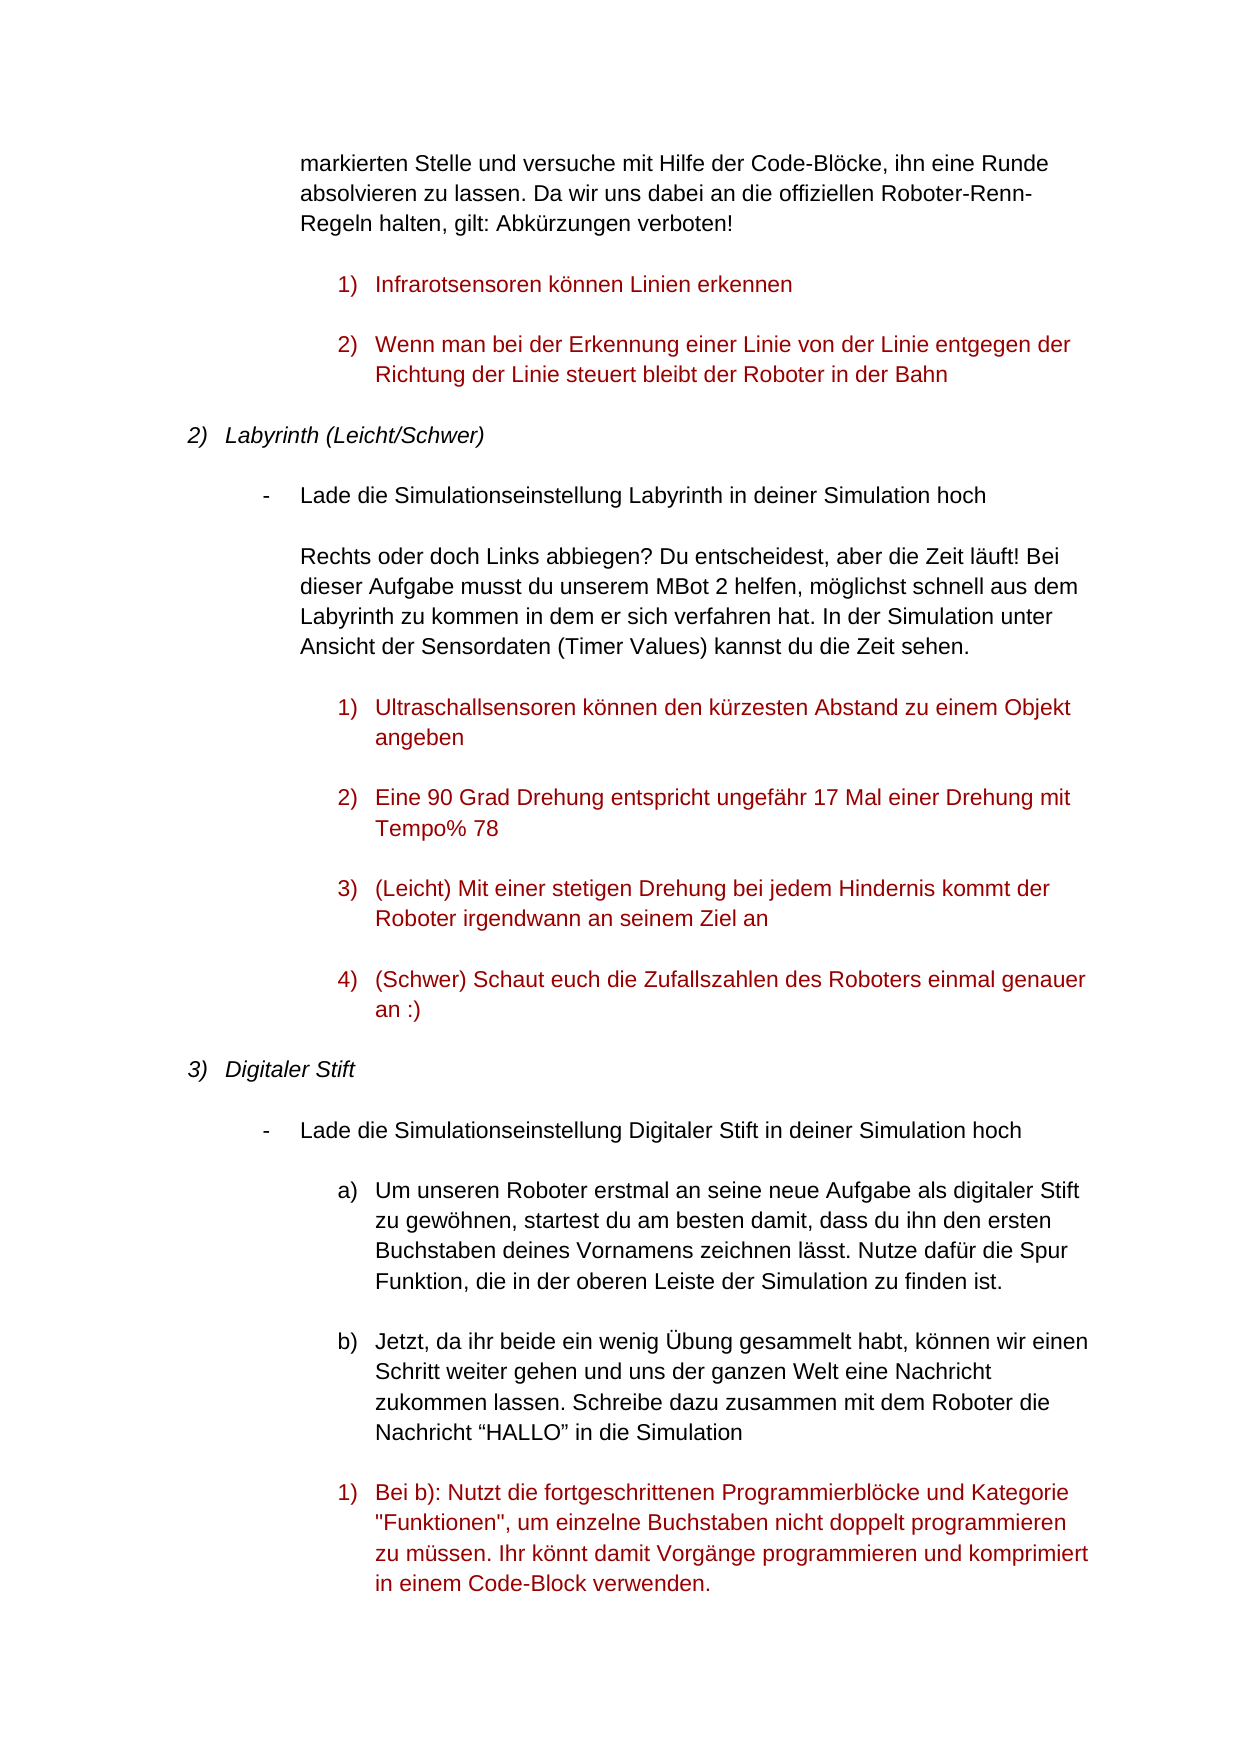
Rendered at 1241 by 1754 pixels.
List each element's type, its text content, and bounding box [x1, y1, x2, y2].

text Rechts oder doch Links abbiegen? Du entscheidest, aber die Zeit läuft! Bei dieser Aufgabe musst du unserem MBot 2 helfen, möglichst schnell aus dem Labyrinth zu kommen in dem er sich verfahren hat. In der Simulation unter Ansicht der Sensordaten (Timer Values) kannst du die Zeit sehen. [300, 543, 1090, 660]
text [300, 150, 1090, 237]
list Ultraschallsensoren können den kürzesten Abstand zu einem Objekt angeben [337, 694, 1090, 750]
list Lade die Simulationseinstellung Digitaler Stift in deiner Simulation hoch [262, 1117, 1090, 1143]
list Eine 90 Grad Drehung entspricht ungefähr 17 Mal einer Drehung mit Tempo% 78 [337, 784, 1090, 841]
list Bei b): Nutzt die fortgeschrittenen Programmierblöcke und Kategorie "Funktionen", um einzelne Buchstaben nicht doppelt programmieren zu müssen. Ihr könnt damit Vorgänge programmieren und komprimiert in einem Code-Block verwenden. [337, 1479, 1090, 1596]
list Digitaler Stift [187, 1056, 1090, 1083]
list Lade die Simulationseinstellung Labyrinth in deiner Simulation hoch [262, 482, 1090, 509]
list Jetzt, da ihr beide ein wenig Übung gesammelt habt, können wir einen Schritt weiter gehen und uns der ganzen Welt eine Nachricht zukommen lassen. Schreibe dazu zusammen mit dem Roboter die Nachricht “HALLO” in die Simulation [337, 1328, 1090, 1445]
list Labyrinth (Leicht/Schwer) [187, 422, 1090, 448]
list Infrarotsensoren können Linien erkennen [337, 271, 1090, 297]
list (Leicht) Mit einer stetigen Drehung bei jedem Hindernis kommt der Roboter irgendwann an seinem Ziel an [337, 875, 1090, 932]
list Wenn man bei der Erkennung einer Linie von der Linie entgegen der Richtung der Linie steuert bleibt der Roboter in der Bahn [337, 331, 1090, 388]
list Um unseren Roboter erstmal an seine neue Aufgabe als digitaler Stift zu gewöhnen, startest du am besten damit, dass du ihn den ersten Buchstaben deines Vornamens zeichnen lässt. Nutze dafür die Spur Funktion, die in der oberen Leiste der Simulation zu finden ist. [337, 1177, 1090, 1294]
list (Schwer) Schaut euch die Zufallszahlen des Roboters einmal genauer an :) [337, 966, 1090, 1022]
